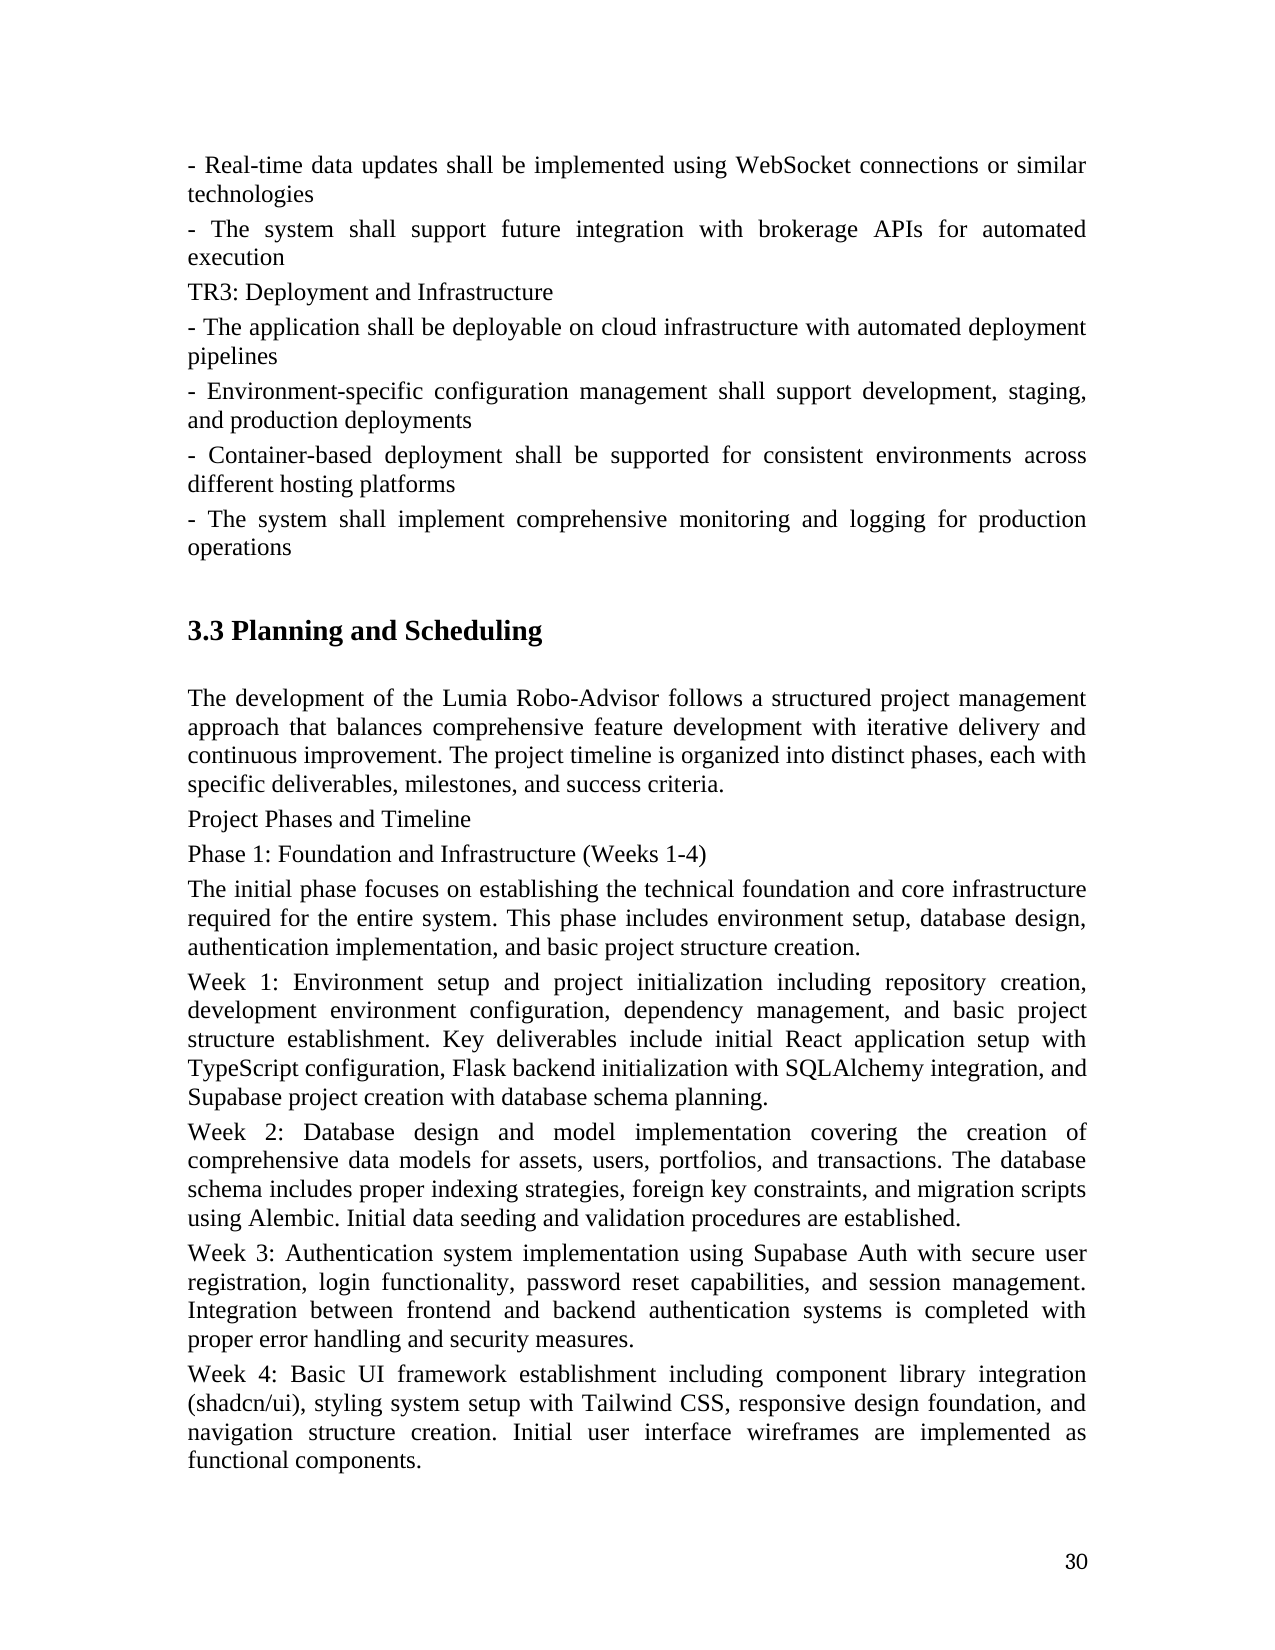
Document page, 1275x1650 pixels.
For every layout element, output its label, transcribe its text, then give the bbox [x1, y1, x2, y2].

text - Environment-specific configuration management shall support development, staging, and production deployments [187, 376, 1087, 434]
text TR3: Deployment and Infrastructure [187, 277, 1087, 306]
text - Container-based deployment shall be supported for consistent environments across different hosting platforms [187, 440, 1087, 497]
text Project Phases and Timeline [187, 804, 1087, 833]
text Week 4: Basic UI framework establishment including component library integration (shadcn/ui), styling system setup with Tailwind CSS, responsive design foundation, and navigation structure creation. Initial user interface wireframes are implemented as functional components. [187, 1359, 1087, 1474]
text - The system shall support future integration with brokerage APIs for automated execution [187, 214, 1087, 271]
text - The system shall implement comprehensive monitoring and logging for production operations [187, 504, 1087, 561]
text The development of the Lumia Robo-Advisor follows a structured project management approach that balances comprehensive feature development with iterative delivery and continuous improvement. The project timeline is organized into distinct phases, each with specific deliverables, milestones, and success criteria. [187, 683, 1087, 798]
text Phase 1: Foundation and Infrastructure (Weeks 1-4) [187, 839, 1087, 868]
text Week 3: Authentication system implementation using Supabase Auth with secure user registration, login functionality, password reset capabilities, and session management. Integration between frontend and backend authentication systems is completed with proper error handling and security measures. [187, 1238, 1087, 1353]
text - Real-time data updates shall be implemented using WebSocket connections or similar technologies [187, 150, 1087, 207]
text - The application shall be deployable on cloud infrastructure with automated deployment pipelines [187, 312, 1087, 370]
subtitle 3.3 Planning and Scheduling [187, 613, 1087, 647]
text Week 2: Database design and model implementation covering the creation of comprehensive data models for assets, users, portfolios, and transactions. The database schema includes proper indexing strategies, foreign key constraints, and migration scripts using Alembic. Initial data seeding and validation procedures are established. [187, 1117, 1087, 1232]
text The initial phase focuses on establishing the technical foundation and core infrastructure required for the entire system. This phase includes environment setup, database design, authentication implementation, and basic project structure creation. [187, 874, 1087, 961]
text Week 1: Environment setup and project initialization including repository creation, development environment configuration, dependency management, and basic project structure establishment. Key deliverables include initial React application setup with TypeScript configuration, Flask backend initialization with SQLAlchemy integration, and Supabase project creation with database schema planning. [187, 967, 1087, 1111]
